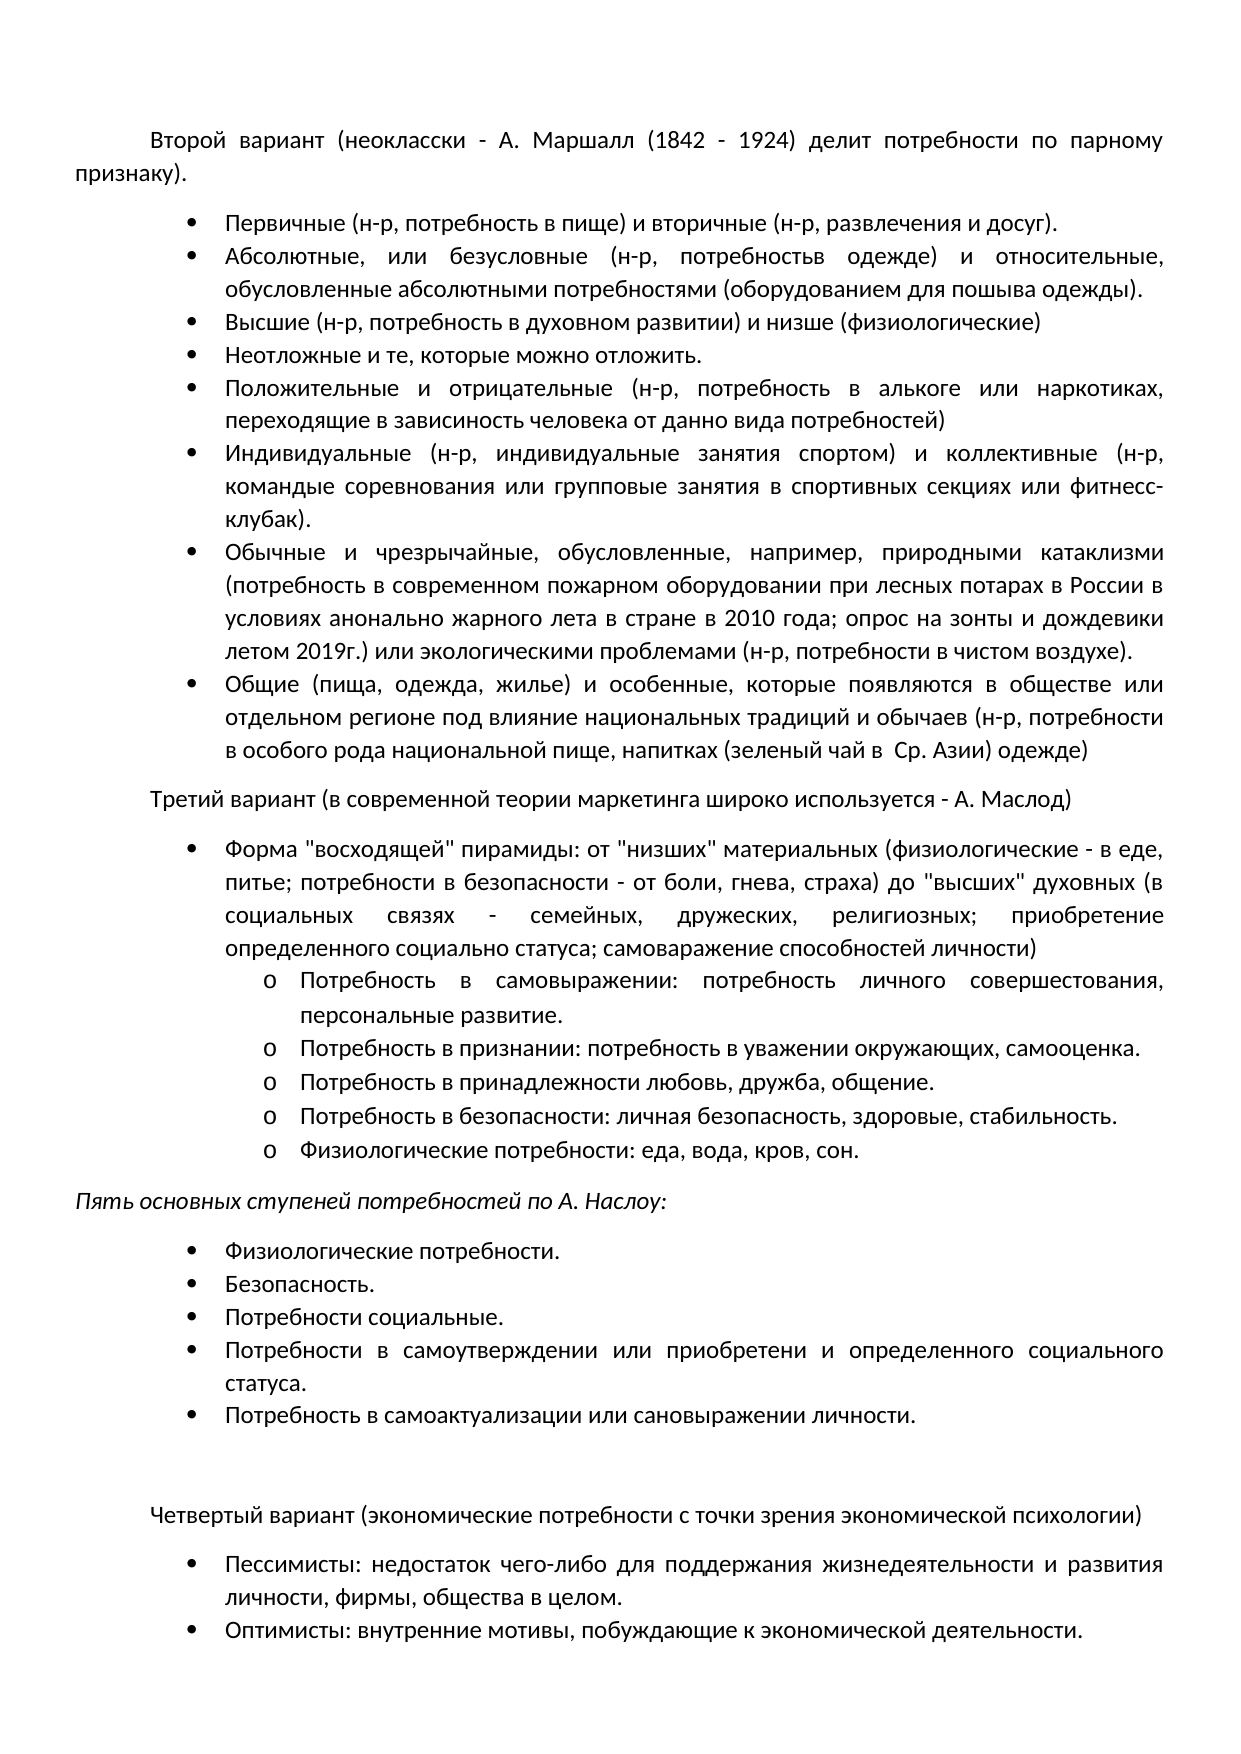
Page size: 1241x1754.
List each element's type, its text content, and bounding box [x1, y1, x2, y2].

text Третий вариант (в современной теории маркетинга широко используется - А. Маслод) [75, 783, 1165, 814]
list Физиологические потребности: еда, вода, кров, сон. [262, 1134, 1165, 1166]
list Высшие (н-р, потребность в духовном развитии) и низше (физиологические) [187, 306, 1165, 336]
list Потребности в самоутверждении или приобретени и определенного социального статуса. [187, 1334, 1165, 1397]
list Первичные (н-р, потребность в пище) и вторичные (н-р, развлечения и досуг). [187, 207, 1165, 238]
list Оптимисты: внутренние мотивы, побуждающие к экономической деятельности. [187, 1614, 1165, 1645]
list Потребности социальные. [187, 1301, 1165, 1331]
list Обычные и чрезрычайные, обусловленные, например, природными катаклизми (потребность в современном пожарном оборудовании при лесных потарах в России в условиях анонально жарного лета в стране в 2010 года; опрос на зонты и дождевики летом 2019г.) или экологическими проблемами (н-р, потребности в чистом воздухе). [187, 536, 1165, 666]
list Потребность в признании: потребность в уважении окружающих, самооценка. [262, 1032, 1165, 1063]
list Потребность в принадлежности любовь, дружба, общение. [262, 1066, 1165, 1098]
list Потребность в самовыражении: потребность личного совершестования, персональные развитие. [262, 964, 1165, 1029]
list Безопасность. [187, 1268, 1165, 1298]
list Потребность в безопасности: личная безопасность, здоровые, стабильность. [262, 1100, 1165, 1132]
list Абсолютные, или безусловные (н-р, потребностьв одежде) и относительные, обусловленные абсолютными потребностями (оборудованием для пошыва одежды). [187, 240, 1165, 303]
list Положительные и отрицательные (н-р, потребность в алькоге или наркотиках, переходящие в зависиность человека от данно вида потребностей) [187, 372, 1165, 435]
list Форма "восходящей" пирамиды: от "низших" материальных (физиологические - в еде, питье; потребности в безопасности - от боли, гнева, страха) до "высших" духовных (в социальных связях - семейных, дружеских, религиозных; приобретение определенного социально статуса; самоваражение способностей личности) [187, 833, 1165, 962]
text Четвертый вариант (экономические потребности с точки зрения экономической психологии) [75, 1499, 1165, 1529]
list Индивидуальные (н-р, индивидуальные занятия спортом) и коллективные (н-р, командые соревнования или групповые занятия в спортивных секциях или фитнесс-клубак). [187, 437, 1165, 534]
list Пессимисты: недостаток чего-либо для поддержания жизнедеятельности и развития личности, фирмы, общества в целом. [187, 1548, 1165, 1612]
text Пять основных ступеней потребностей по А. Наслоу: [75, 1185, 1165, 1216]
text Второй вариант (неокласски - А. Маршалл (1842 - 1924) делит потребности по парному признаку). [75, 124, 1165, 188]
list Неотложные и те, которые можно отложить. [187, 339, 1165, 369]
list Общие (пища, одежда, жилье) и особенные, которые появляются в обществе или отдельном регионе под влияние национальных традиций и обычаев (н-р, потребности в особого рода национальной пище, напитках (зеленый чай в Ср. Азии) одежде) [187, 668, 1165, 764]
list Физиологические потребности. [187, 1235, 1165, 1266]
list Потребность в самоактуализации или сановыражении личности. [187, 1399, 1165, 1430]
